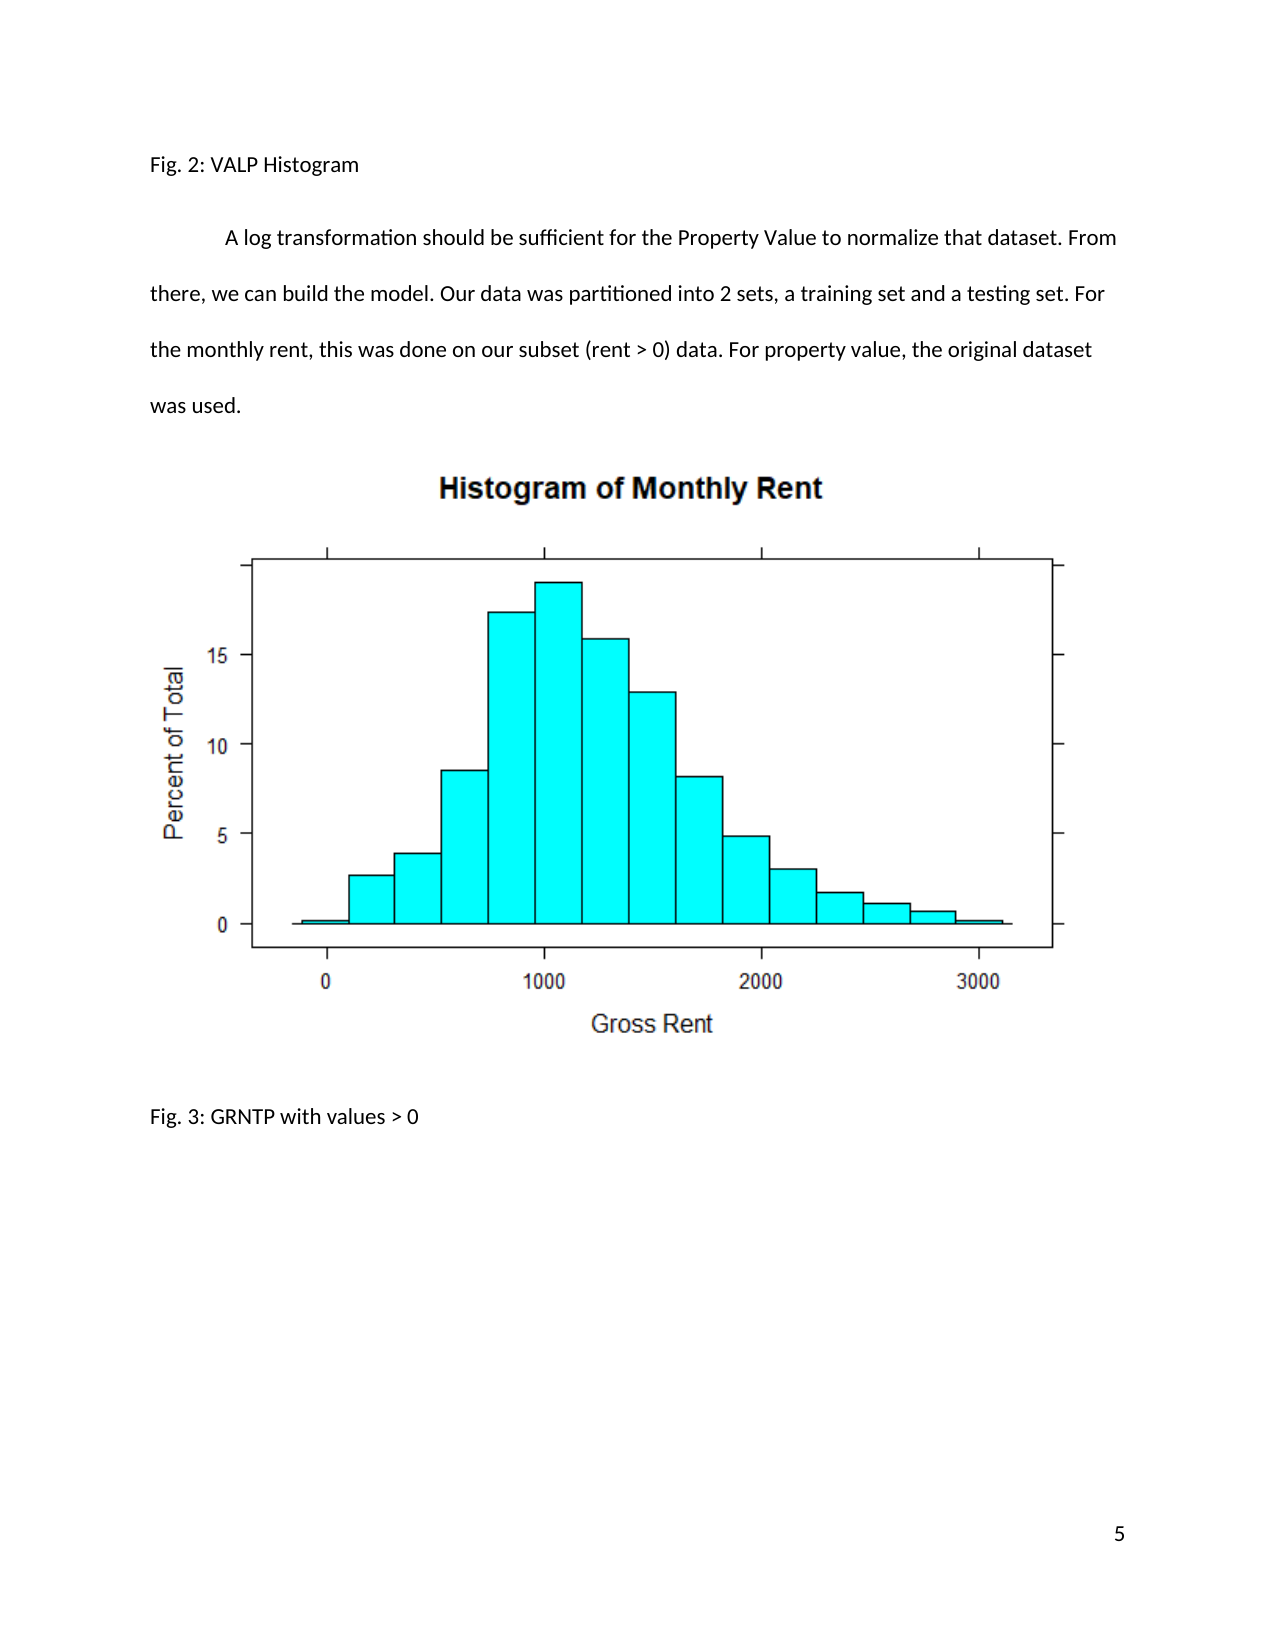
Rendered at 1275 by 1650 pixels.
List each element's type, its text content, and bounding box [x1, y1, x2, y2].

picture [150, 463, 1113, 1058]
text Fig. 3: GRNTP with values > 0 [150, 1102, 1125, 1130]
text Fig. 2: VALP Histogram [150, 150, 1125, 178]
text A log transformation should be sufficient for the Property Value to normalize that dataset. From there, we can build the model. Our data was partitioned into 2 sets, a training set and a testing set. For the monthly rent, this was done on our subset (rent > 0) data. For property value, the original dataset was used. [150, 223, 1125, 419]
